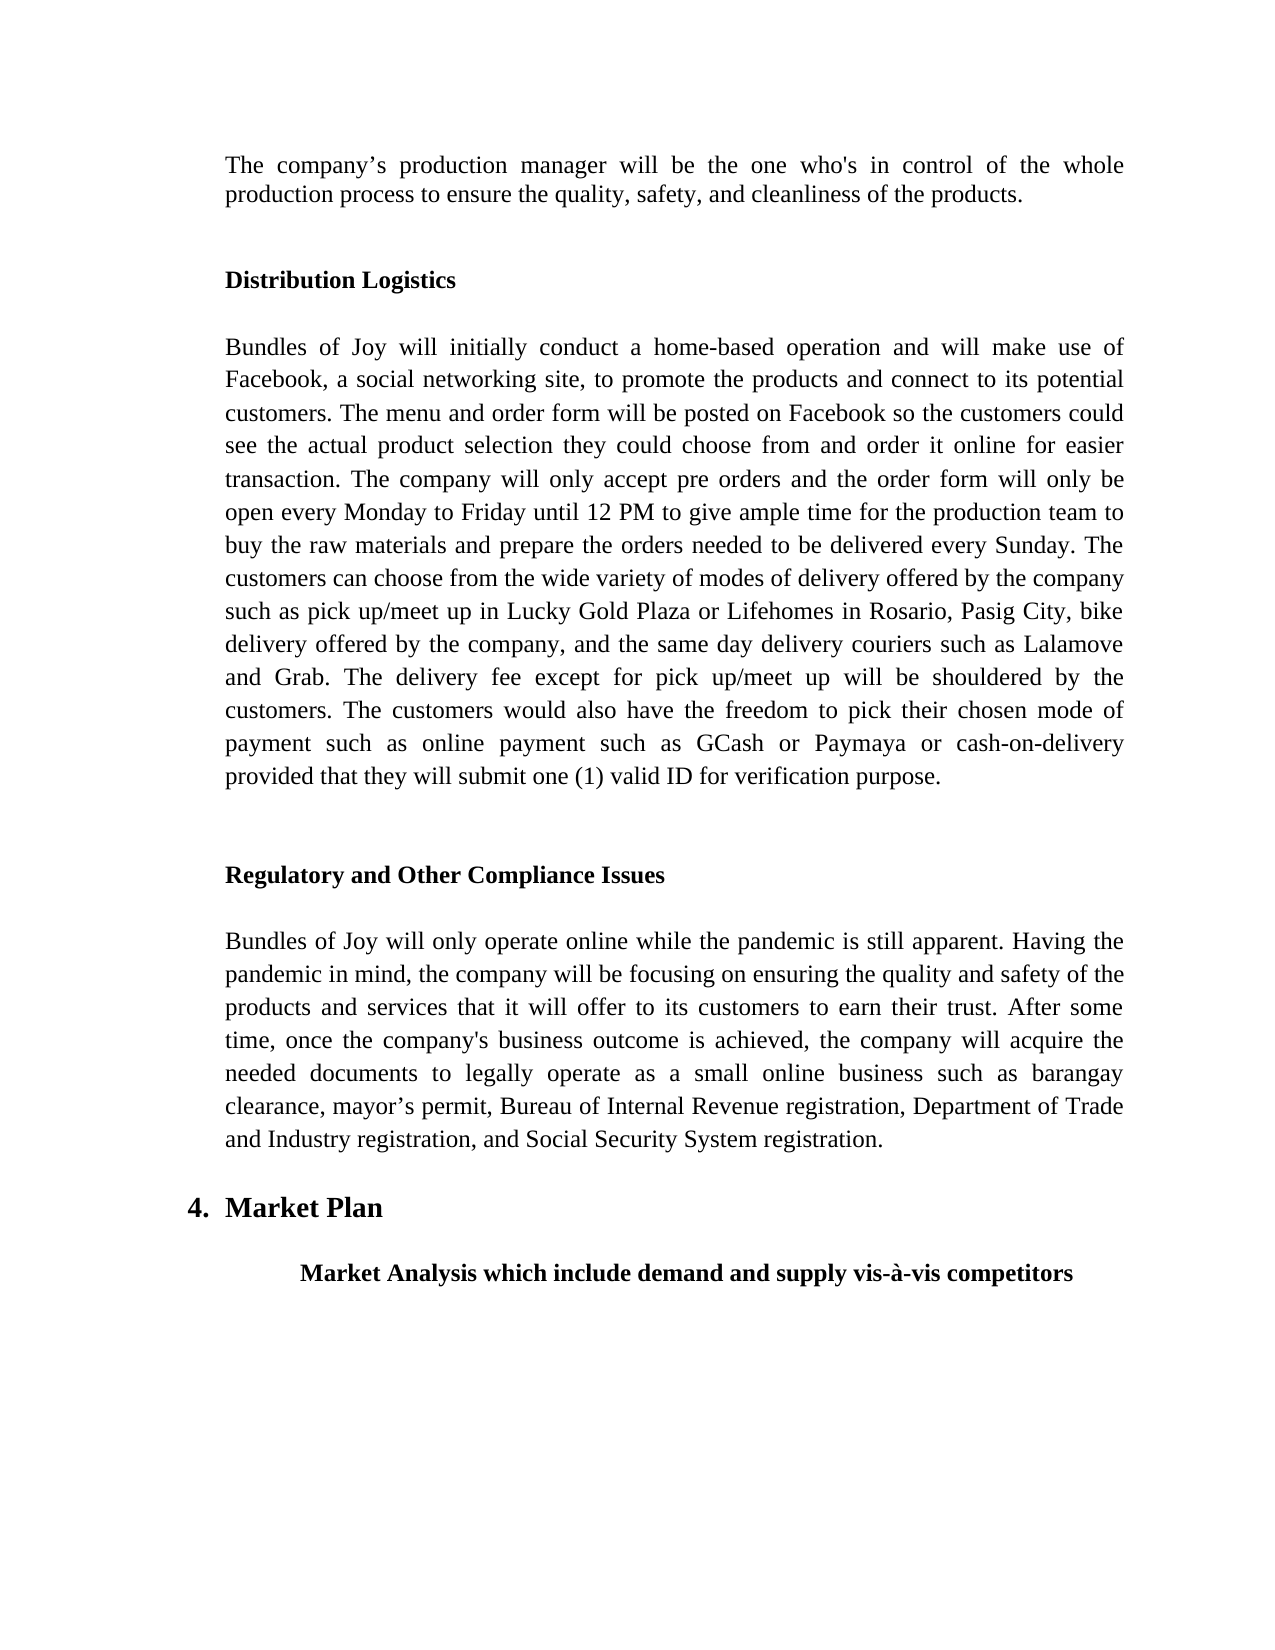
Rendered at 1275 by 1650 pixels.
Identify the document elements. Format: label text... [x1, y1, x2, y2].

text Regulatory and Other Compliance Issues [225, 860, 1125, 889]
text Bundles of Joy will initially conduct a home-based operation and will make use of Facebook, a social networking site, to promote the products and connect to its potential customers. The menu and order form will be posted on Facebook so the customers could see the actual product selection they could choose from and order it online for easier transaction. The company will only accept pre orders and the order form will only be open every Monday to Friday until 12 PM to give ample time for the production team to buy the raw materials and prepare the orders needed to be delivered every Sunday. The customers can choose from the wide variety of modes of delivery offered by the company such as pick up/meet up in Lucky Gold Plaza or Lifehomes in Rosario, Pasig City, bike delivery offered by the company, and the same day delivery couriers such as Lalamove and Grab. The delivery fee except for pick up/meet up will be shouldered by the customers. The customers would also have the freedom to pick their chosen mode of payment such as online payment such as GCash or Paymaya or cash-on-delivery provided that they will submit one (1) valid ID for verification purpose. [225, 332, 1125, 789]
text Market Analysis which include demand and supply vis-à-vis competitors [225, 1258, 1125, 1286]
text Bundles of Joy will only operate online while the pandemic is still apparent. Having the pandemic in mind, the company will be focusing on ensuring the quality and safety of the products and services that it will offer to its customers to earn their trust. After some time, once the company's business outcome is achieved, the company will acquire the needed documents to legally operate as a small online business such as barangay clearance, mayor’s permit, Bureau of Internal Revenue registration, Department of Trade and Industry registration, and Social Security System registration. [225, 926, 1125, 1153]
text The company’s production manager will be the one who's in control of the whole production process to ensure the quality, safety, and cleanliness of the products. [225, 150, 1125, 207]
text Distribution Logistics [225, 266, 1125, 294]
list Market Plan [187, 1190, 1125, 1254]
